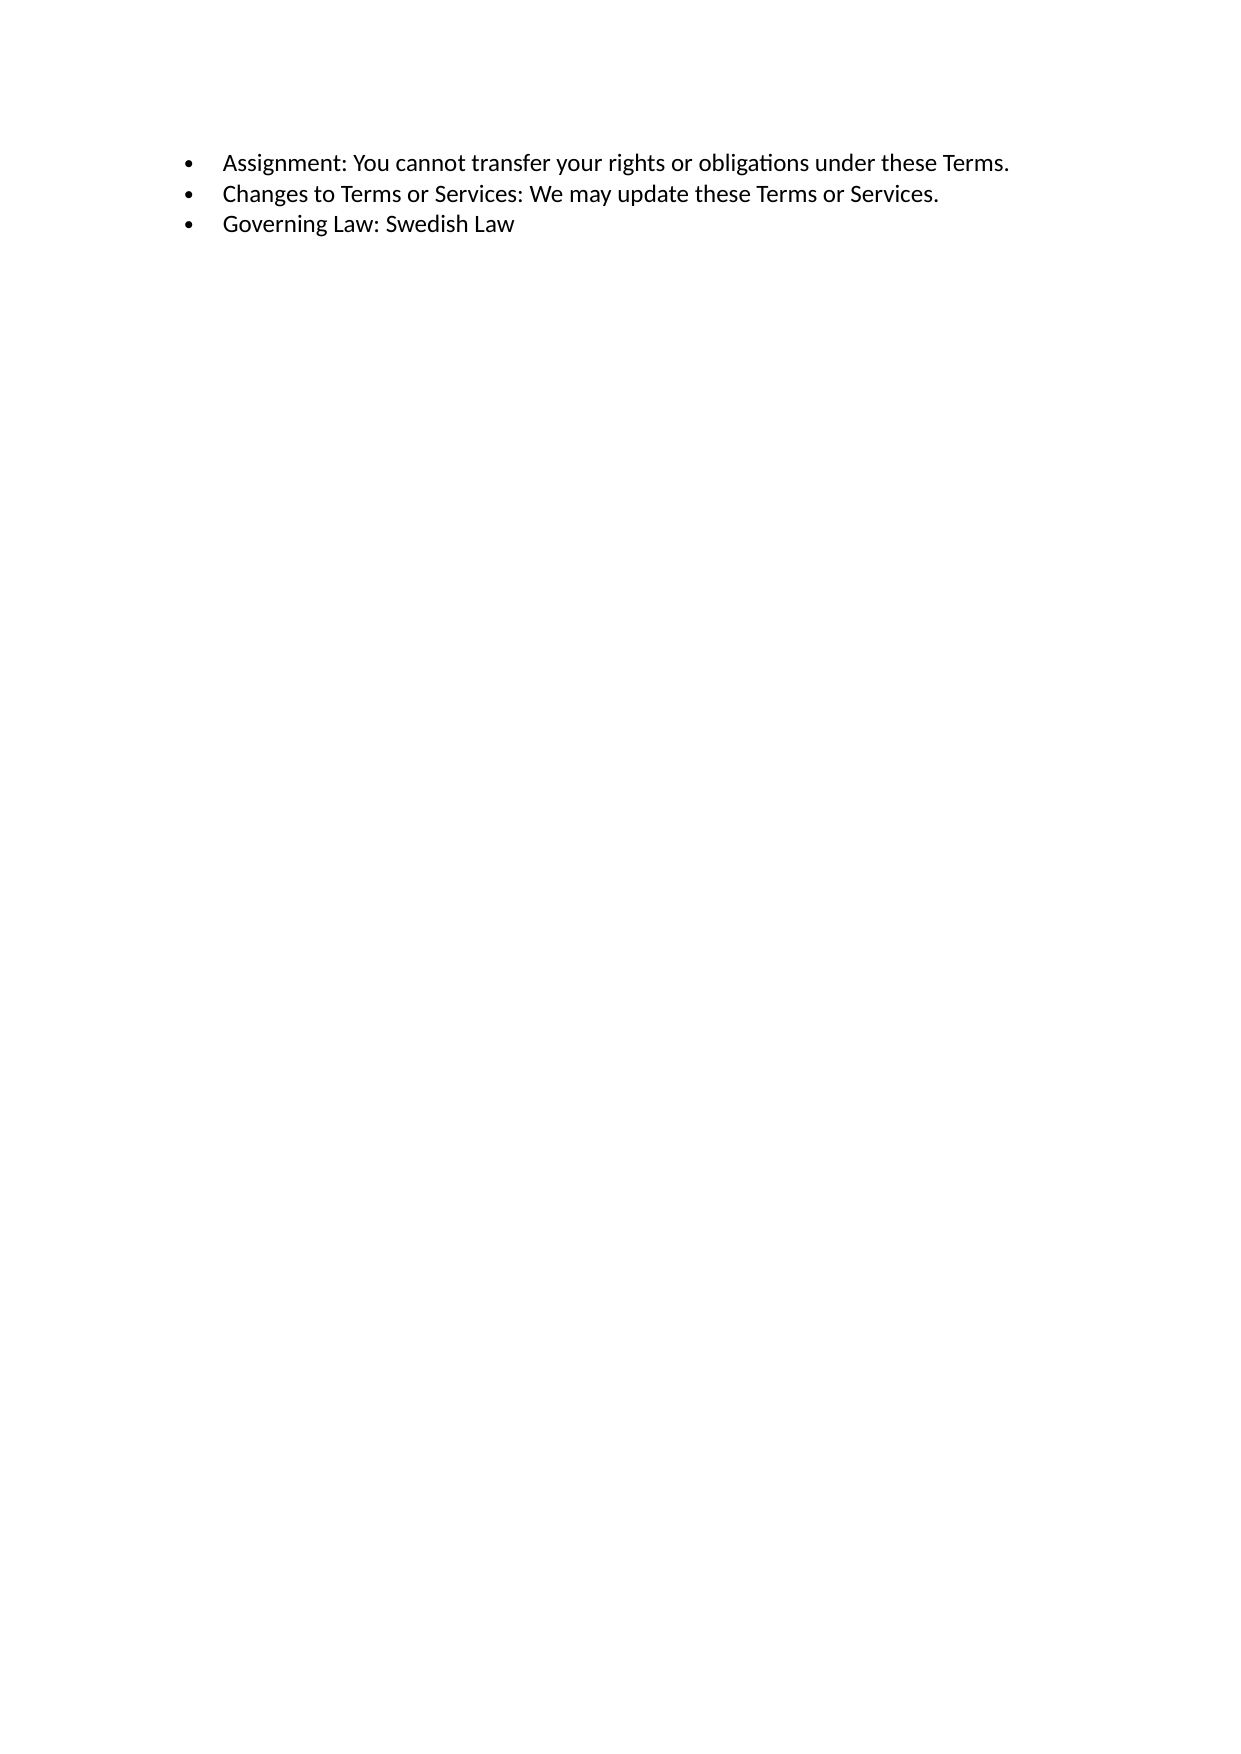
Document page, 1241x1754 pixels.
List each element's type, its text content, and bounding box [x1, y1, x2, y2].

list Assignment: You cannot transfer your rights or obligations under these Terms. [185, 148, 1093, 178]
list Changes to Terms or Services: We may update these Terms or Services. [185, 178, 1093, 209]
list Governing Law: Swedish Law [185, 209, 1093, 239]
